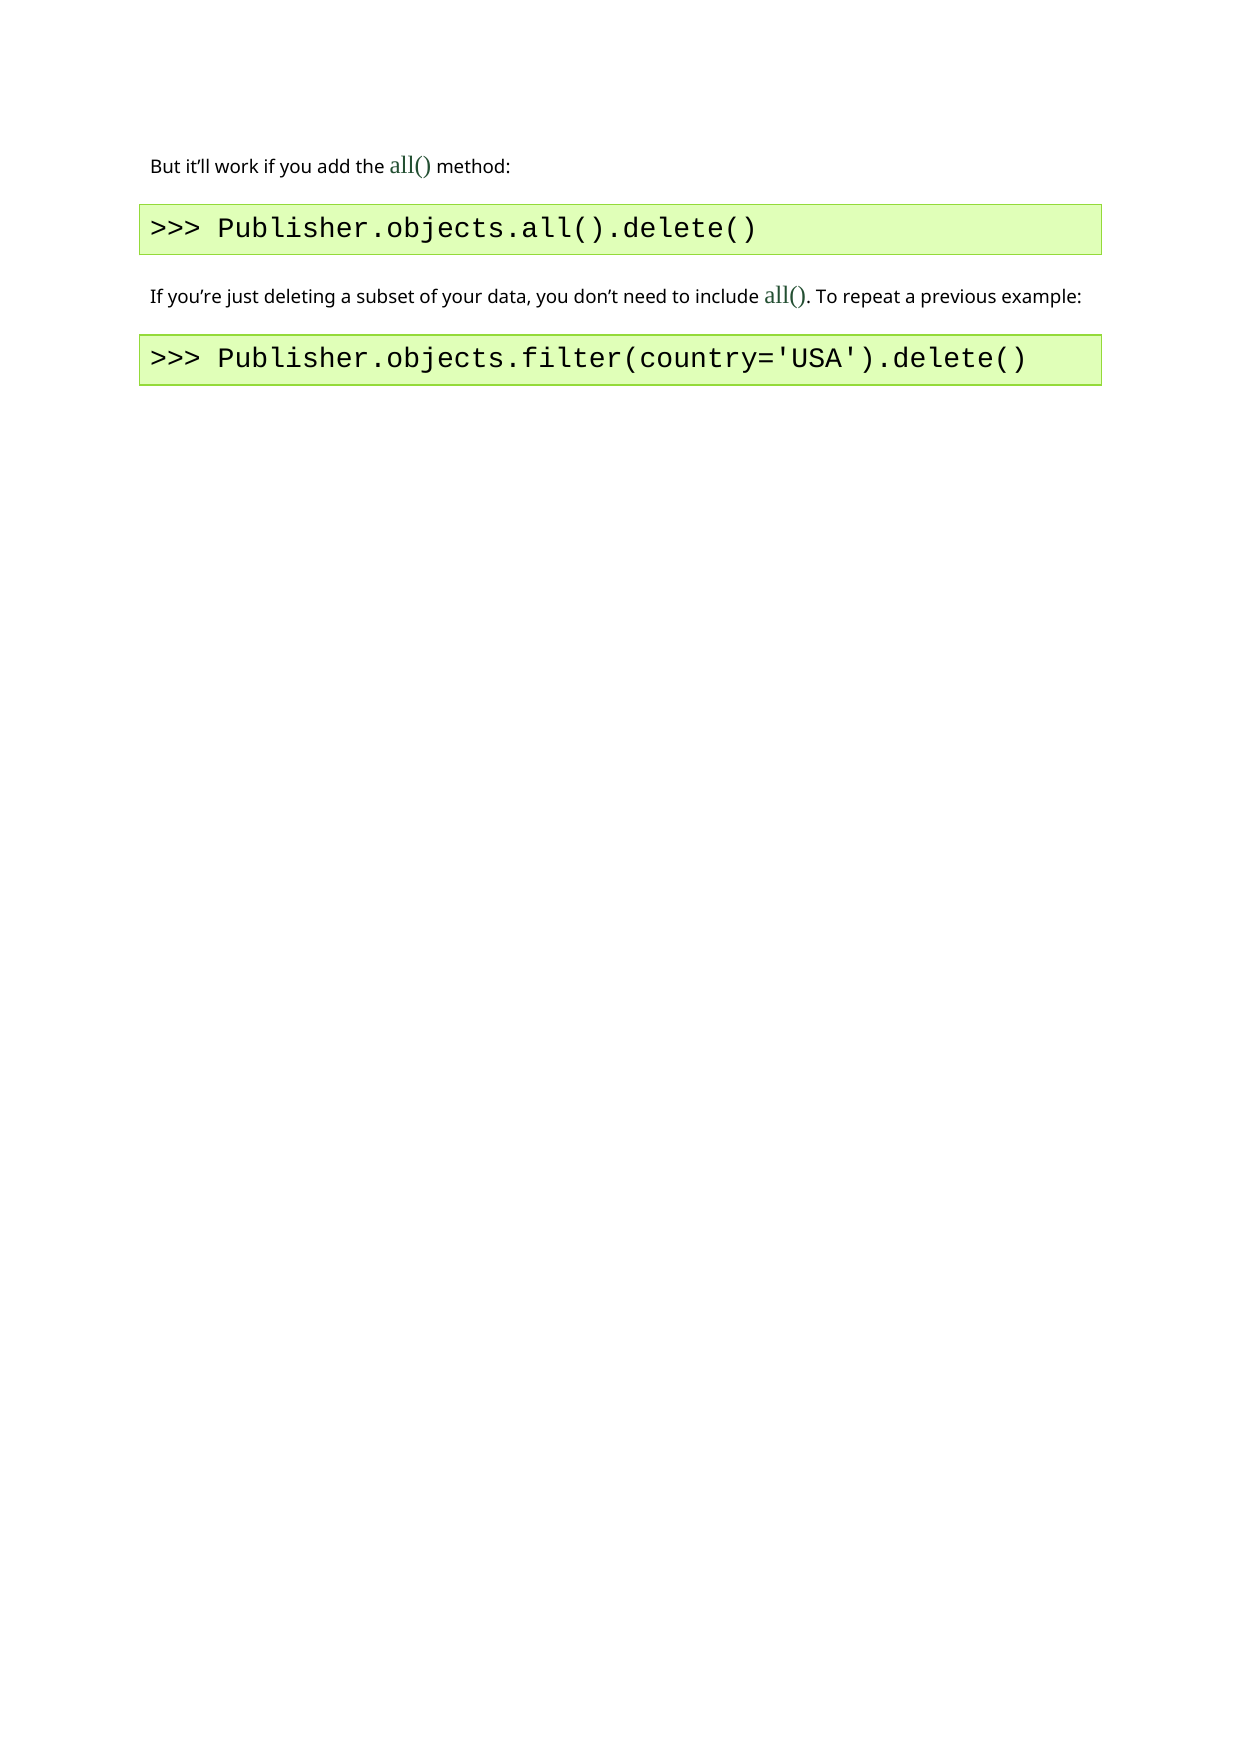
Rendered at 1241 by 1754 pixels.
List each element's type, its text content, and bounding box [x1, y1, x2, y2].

text But it’ll work if you add the all() method: [150, 150, 1090, 179]
text >>> Publisher.objects.all().delete() [140, 205, 1101, 254]
text >>> Publisher.objects.filter(country='USA').delete() [140, 336, 1101, 384]
text If you’re just deleting a subset of your data, you don’t need to include all(). To repeat a previous example: [150, 280, 1090, 309]
